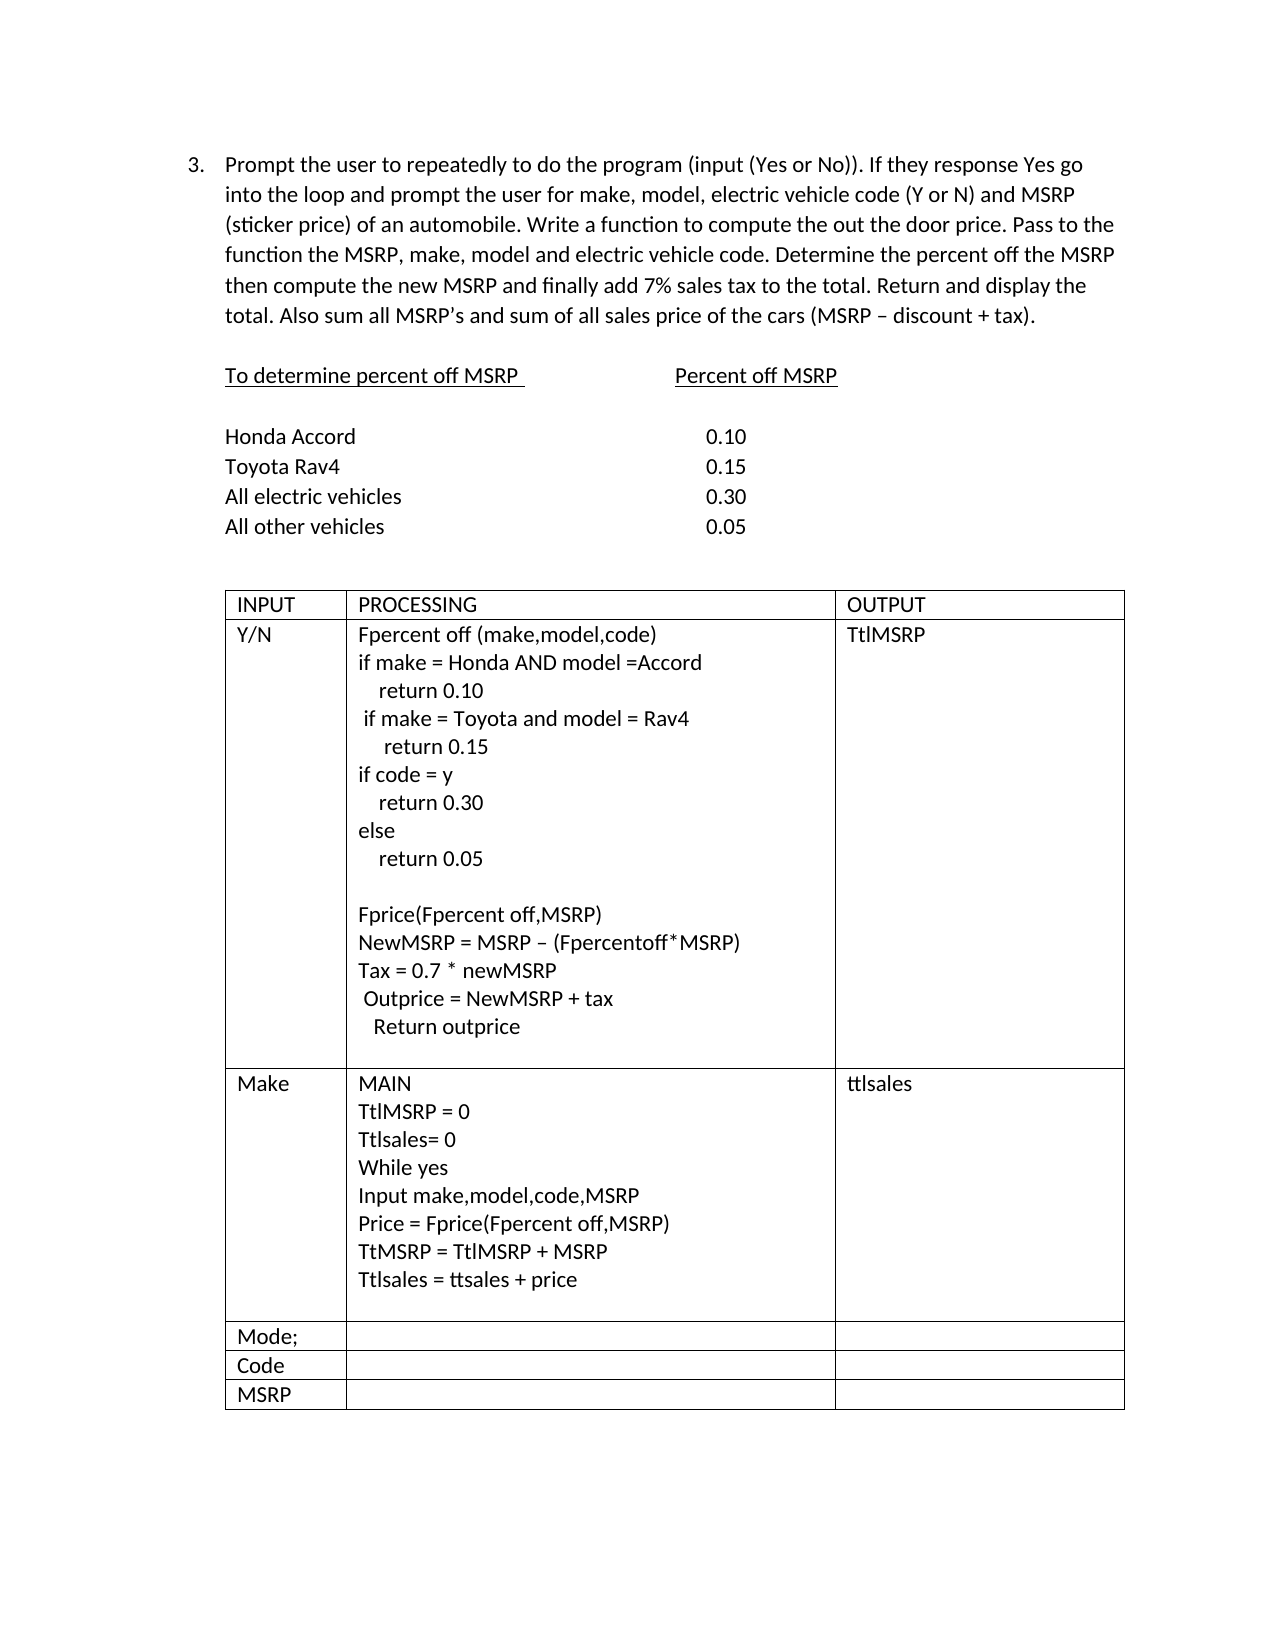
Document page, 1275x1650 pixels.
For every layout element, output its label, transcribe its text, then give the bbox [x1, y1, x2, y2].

list Prompt the user to repeatedly to do the program (input (Yes or No)). If they response Yes go into the loop and prompt the user for make, model, electric vehicle code (Y or N) and MSRP (sticker price) of an automobile. Write a function to compute the out the door price. Pass to the function the MSRP, make, model and electric vehicle code. Determine the percent off the MSRP then compute the new MSRP and finally add 7% sales tax to the total. Return and display the total. Also sum all MSRP’s and sum of all sales price of the cars (MSRP – discount + tax). [187, 150, 1125, 329]
table_cell Code [226, 1351, 346, 1379]
list Honda Accord 0.10 [225, 422, 1125, 450]
table_cell [347, 1322, 835, 1350]
list All electric vehicles 0.30 [225, 482, 1125, 510]
table_cell [347, 1380, 835, 1408]
list All other vehicles 0.05 [225, 512, 1125, 541]
list To determine percent off MSRP Percent off MSRP [225, 361, 1125, 389]
table_header OUTPUT [836, 591, 1124, 619]
table_cell MSRP [226, 1380, 346, 1408]
table_cell MAIN TtlMSRP = 0 Ttlsales= 0 While yes Input make,model,code,MSRP Price = Fprice(Fpercent off,MSRP) TtMSRP = TtlMSRP + MSRP Ttlsales = ttsales + price [347, 1069, 835, 1321]
table_cell ttlsales [836, 1069, 1124, 1321]
table_cell Make [226, 1069, 346, 1321]
table_header INPUT [226, 591, 346, 619]
table_cell Mode; [226, 1322, 346, 1350]
table_cell TtlMSRP [836, 620, 1124, 1068]
table_cell Y/N [226, 620, 346, 1068]
table_cell [836, 1322, 1124, 1350]
table_header PROCESSING [347, 591, 835, 619]
table_cell [836, 1351, 1124, 1379]
list Toyota Rav4 0.15 [225, 452, 1125, 480]
table_cell Fpercent off (make,model,code) if make = Honda AND model =Accord return 0.10 if make = Toyota and model = Rav4 return 0.15 if code = y return 0.30 else return 0.05 Fprice(Fpercent off,MSRP) NewMSRP = MSRP – (Fpercentoff*MSRP) Tax = 0.7 * newMSRP Outprice = NewMSRP + tax Return outprice [347, 620, 835, 1068]
table_cell [836, 1380, 1124, 1408]
table_cell [347, 1351, 835, 1379]
